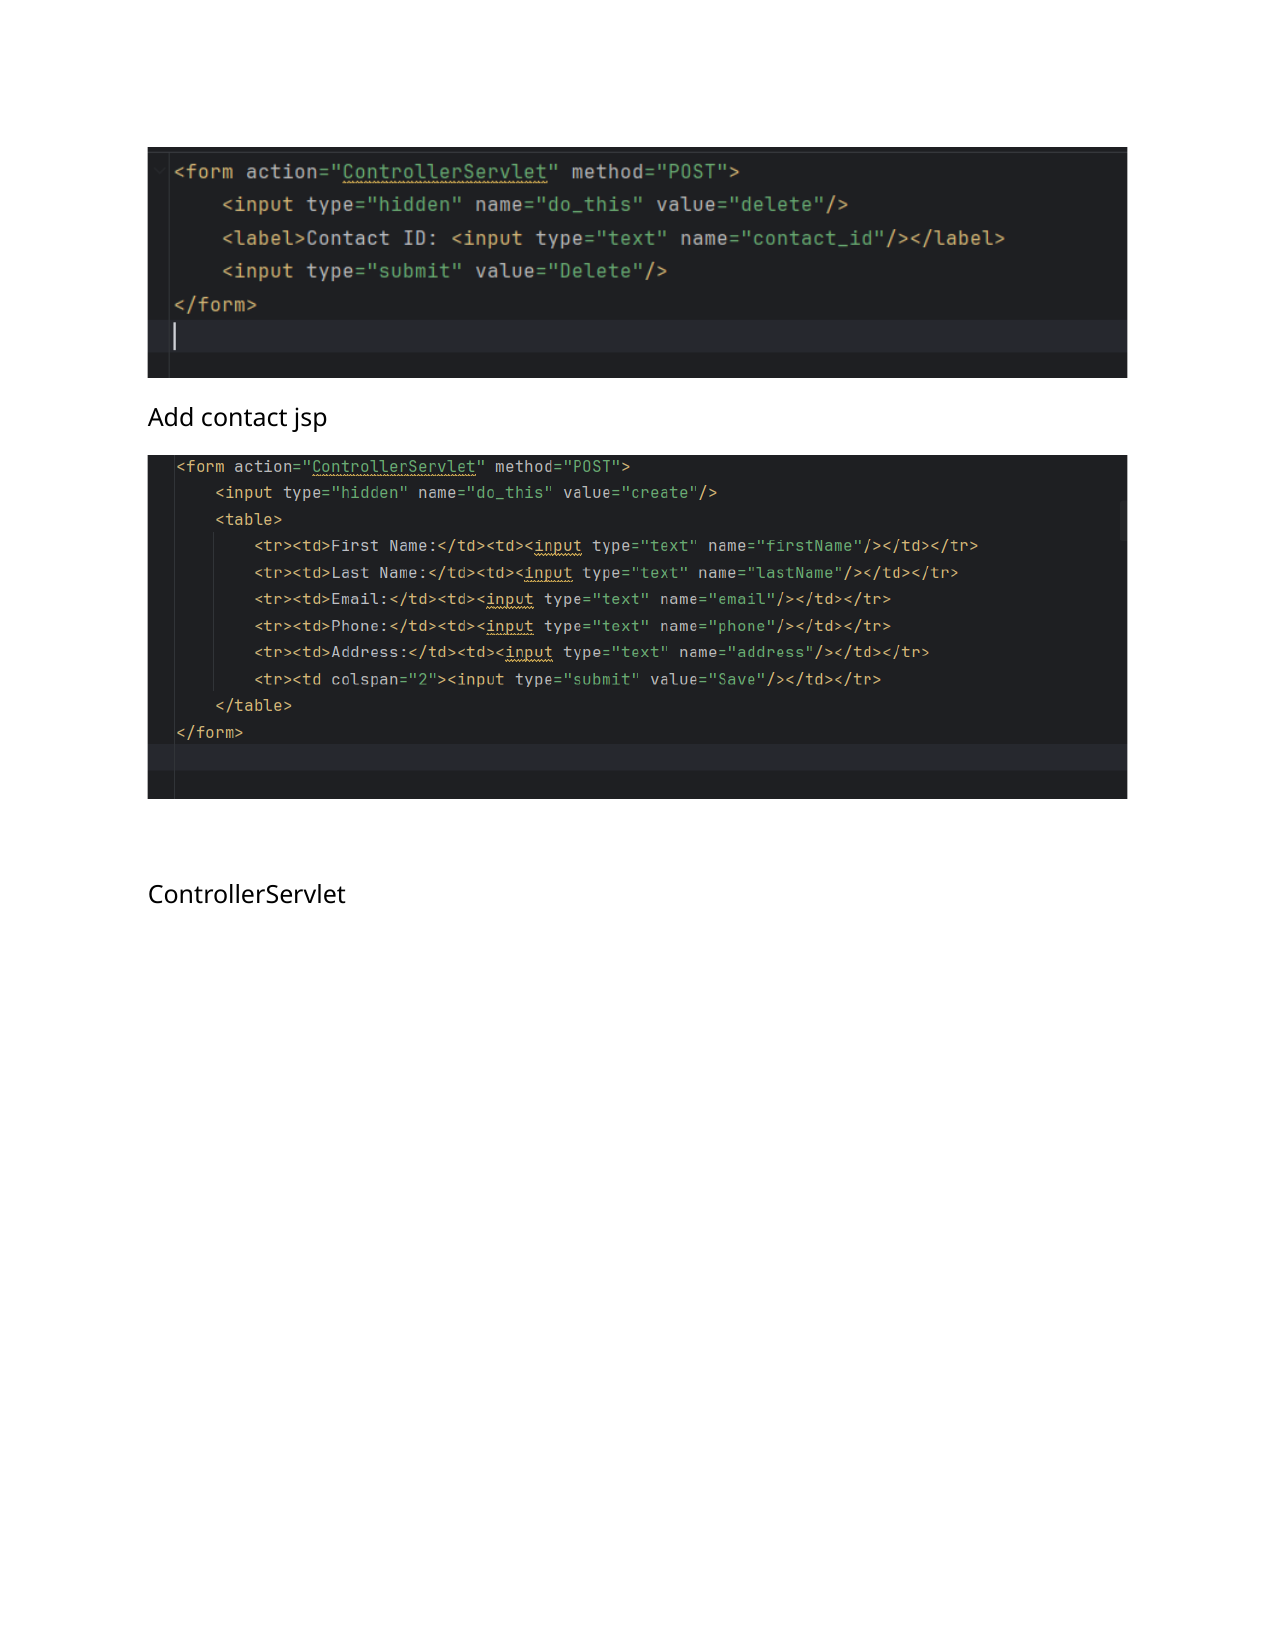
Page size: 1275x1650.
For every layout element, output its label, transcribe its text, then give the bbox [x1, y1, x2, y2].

picture [147, 455, 1128, 799]
text Add contact jsp [148, 399, 1127, 434]
picture [147, 147, 1128, 378]
text ControllerServlet [148, 877, 1127, 911]
